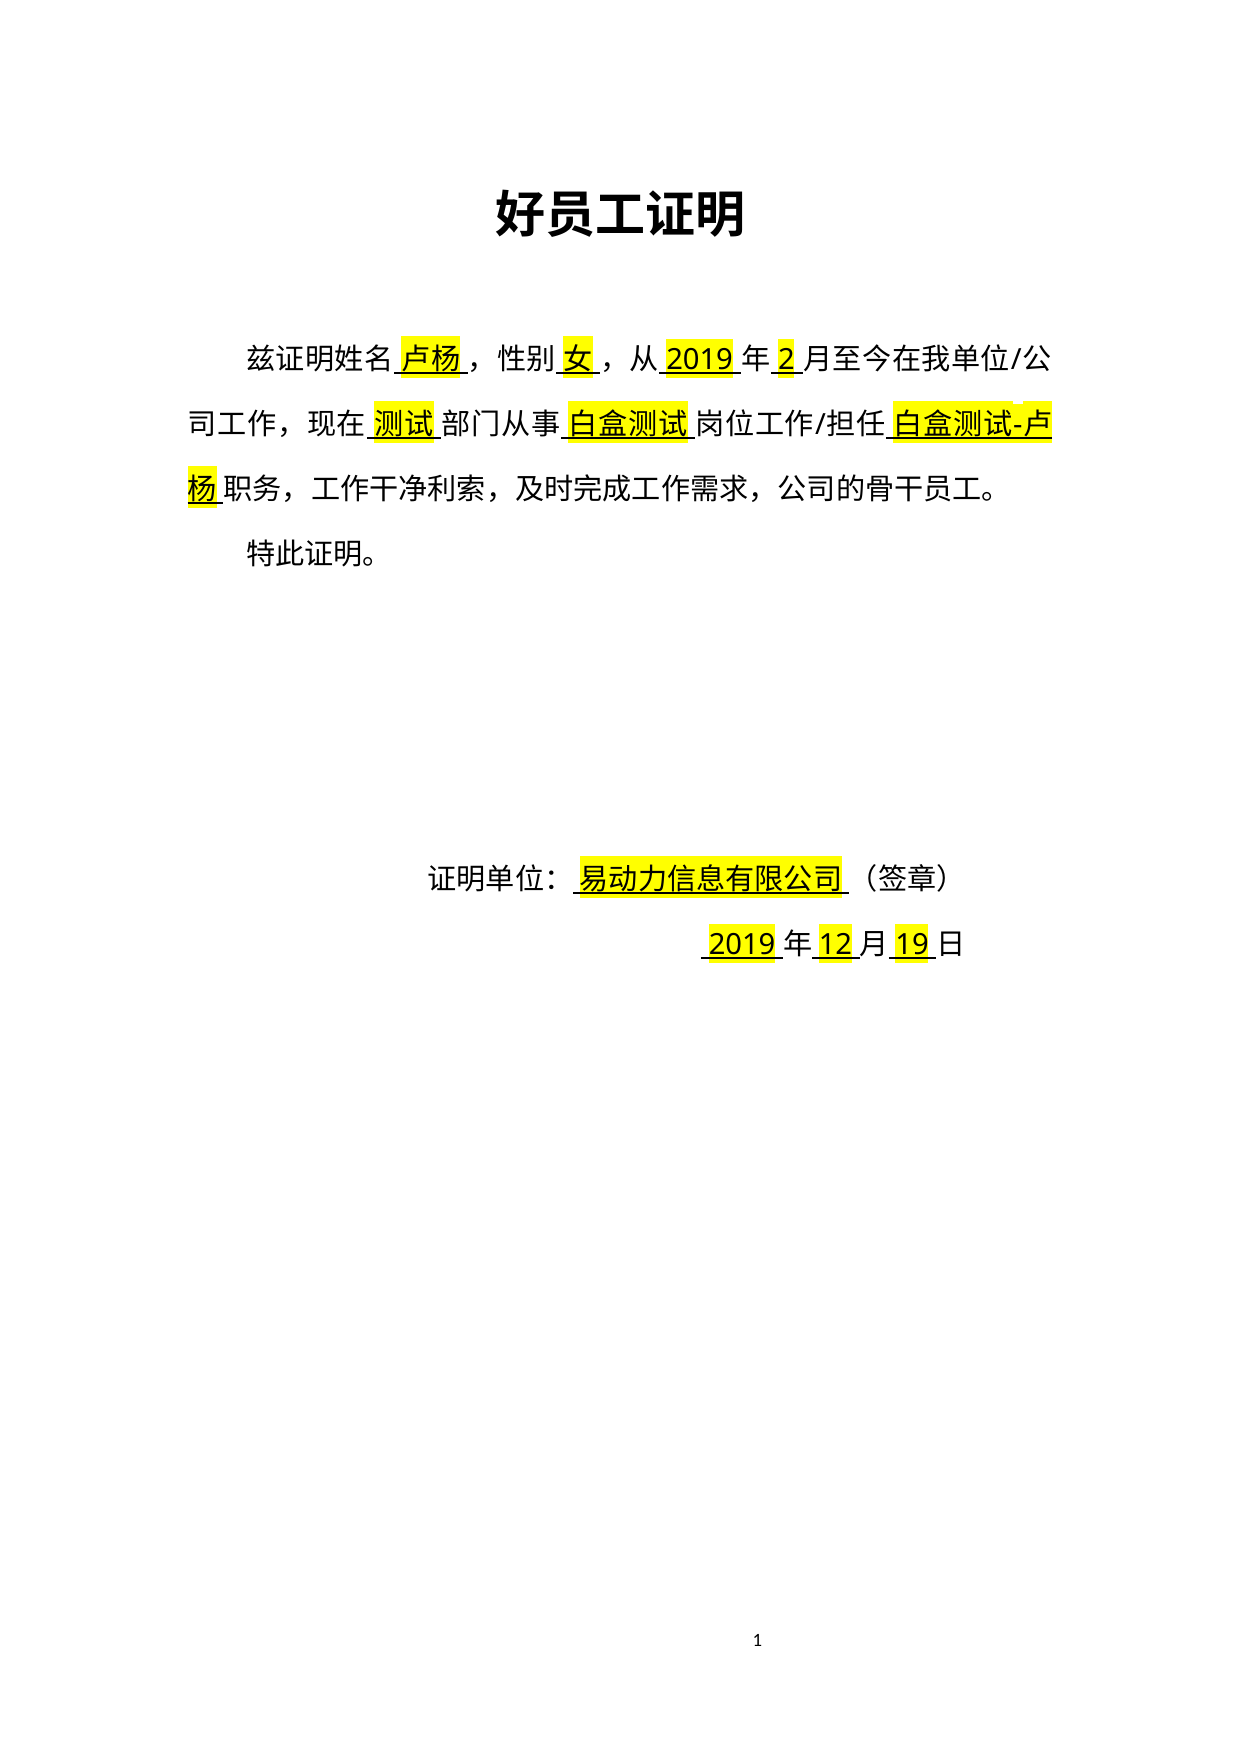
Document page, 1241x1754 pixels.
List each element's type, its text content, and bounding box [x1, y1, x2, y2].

text 兹证明姓名 卢杨 ，性别 女 ，从 2019 年 2 月至今在我单位/公司工作，现在 测试 部门从事 白盒测试 岗位工作/担任 白盒测试-卢杨 职务，工作干净利索，及时完成工作需求，公司的骨干员工。 [187, 324, 1053, 519]
text 特此证明。 [187, 519, 1053, 584]
text 好员工证明 [187, 162, 1053, 259]
text 证明单位： 易动力信息有限公司 （签章） [187, 844, 965, 909]
text 2019 年 12 月 19 日 [187, 909, 965, 974]
